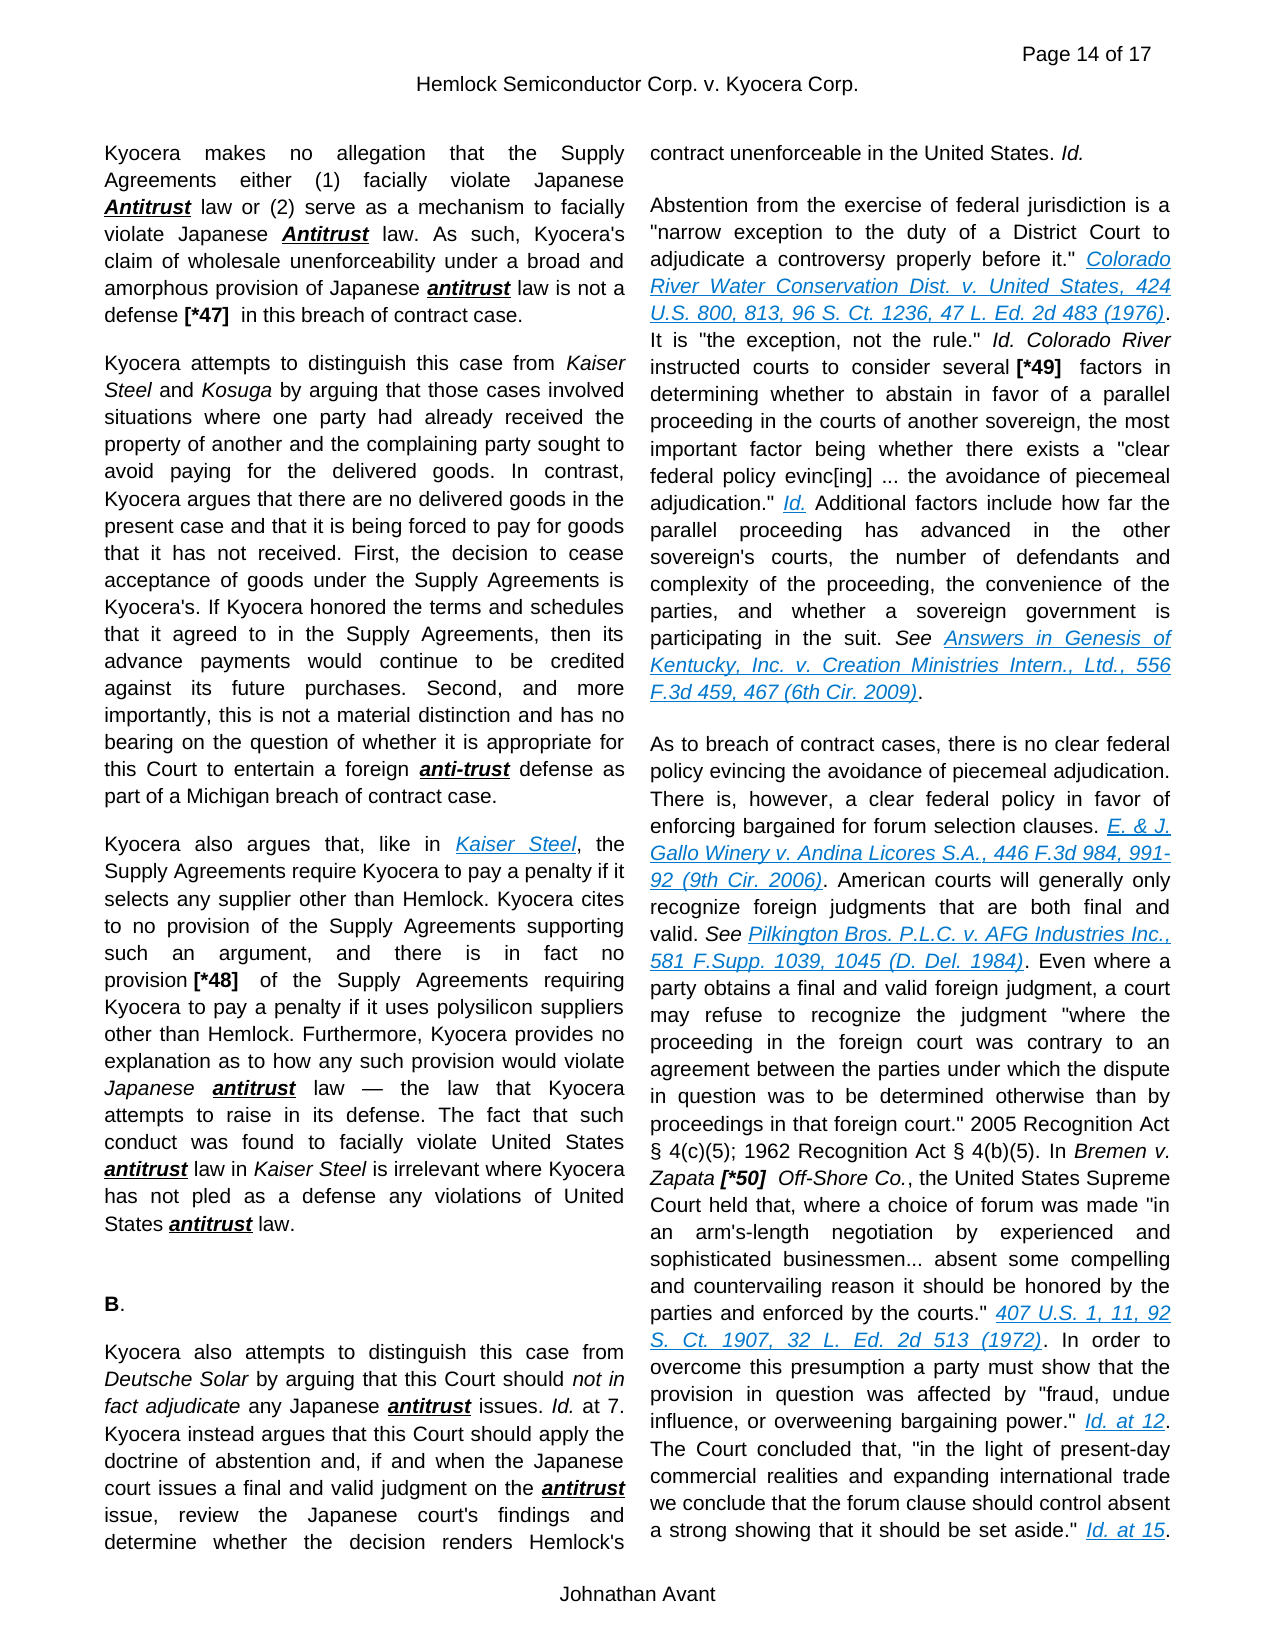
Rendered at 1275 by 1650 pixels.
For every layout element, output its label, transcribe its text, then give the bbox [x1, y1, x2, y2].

text B. [104, 1260, 625, 1316]
text Kyocera makes no allegation that the Supply Agreements either (1) facially violate Japanese Antitrust law or (2) serve as a mechanism to facially violate Japanese Antitrust law. As such, Kyocera's claim of wholesale unenforceability under a broad and amorphous provision of Japanese antitrust law is not a defense [*47] in this breach of contract case. [104, 137, 625, 327]
text Kyocera attempts to distinguish this case from Kaiser Steel and Kosuga by arguing that those cases involved situations where one party had already received the property of another and the complaining party sought to avoid paying for the delivered goods. In contrast, Kyocera argues that there are no delivered goods in the present case and that it is being forced to pay for goods that it has not received. First, the decision to cease acceptance of goods under the Supply Agreements is Kyocera's. If Kyocera honored the terms and schedules that it agreed to in the Supply Agreements, then its advance payments would continue to be credited against its future purchases. Second, and more importantly, this is not a material distinction and has no bearing on the question of whether it is appropriate for this Court to entertain a foreign anti-trust defense as part of a Michigan breach of contract case. [104, 348, 625, 808]
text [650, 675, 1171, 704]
text Abstention from the exercise of federal jurisdiction is a "narrow exception to the duty of a District Court to adjudicate a controversy properly before it." Colorado River Water Conservation Dist. v. United States, 424 U.S. 800, 813, 96 S. Ct. 1236, 47 L. Ed. 2d 483 (1976). It is "the exception, not the rule." Id. Colorado River instructed courts to consider several [*49] factors in determining whether to abstain in favor of a parallel proceeding in the courts of another sovereign, the most important factor being whether there exists a "clear federal policy evinc[ing] ... the avoidance of piecemeal adjudication." Id. Additional factors include how far the parallel proceeding has advanced in the other sovereign's courts, the number of defendants and complexity of the proceeding, the convenience of the parties, and whether a sovereign government is participating in the suit. See Answers in Genesis of Kentucky, Inc. v. Creation Ministries Intern., Ltd., 556 F.3d 459, 467 (6th Cir. 2009). [650, 296, 1171, 674]
text Kyocera also attempts to distinguish this case from Deutsche Solar by arguing that this Court should not in fact adjudicate any Japanese antitrust issues. Id. at 7. Kyocera instead argues that this Court should apply the doctrine of abstention and, if and when the Japanese court issues a final and valid judgment on the antitrust issue, review the Japanese court's findings and determine whether the decision renders Hemlock's contract unenforceable in the United States. Id. [104, 1337, 625, 1554]
text Kyocera also argues that, like in Kaiser Steel, the Supply Agreements require Kyocera to pay a penalty if it selects any supplier other than Hemlock. Kyocera cites to no provision of the Supply Agreements supporting such an argument, and there is in fact no provision [*48] of the Supply Agreements requiring Kyocera to pay a penalty if it uses polysilicon suppliers other than Hemlock. Furthermore, Kyocera provides no explanation as to how any such provision would violate Japanese antitrust law — the law that Kyocera attempts to raise in its defense. The fact that such conduct was found to facially violate United States antitrust law in Kaiser Steel is irrelevant where Kyocera has not pled as a defense any violations of United States antitrust law. [104, 829, 625, 1235]
